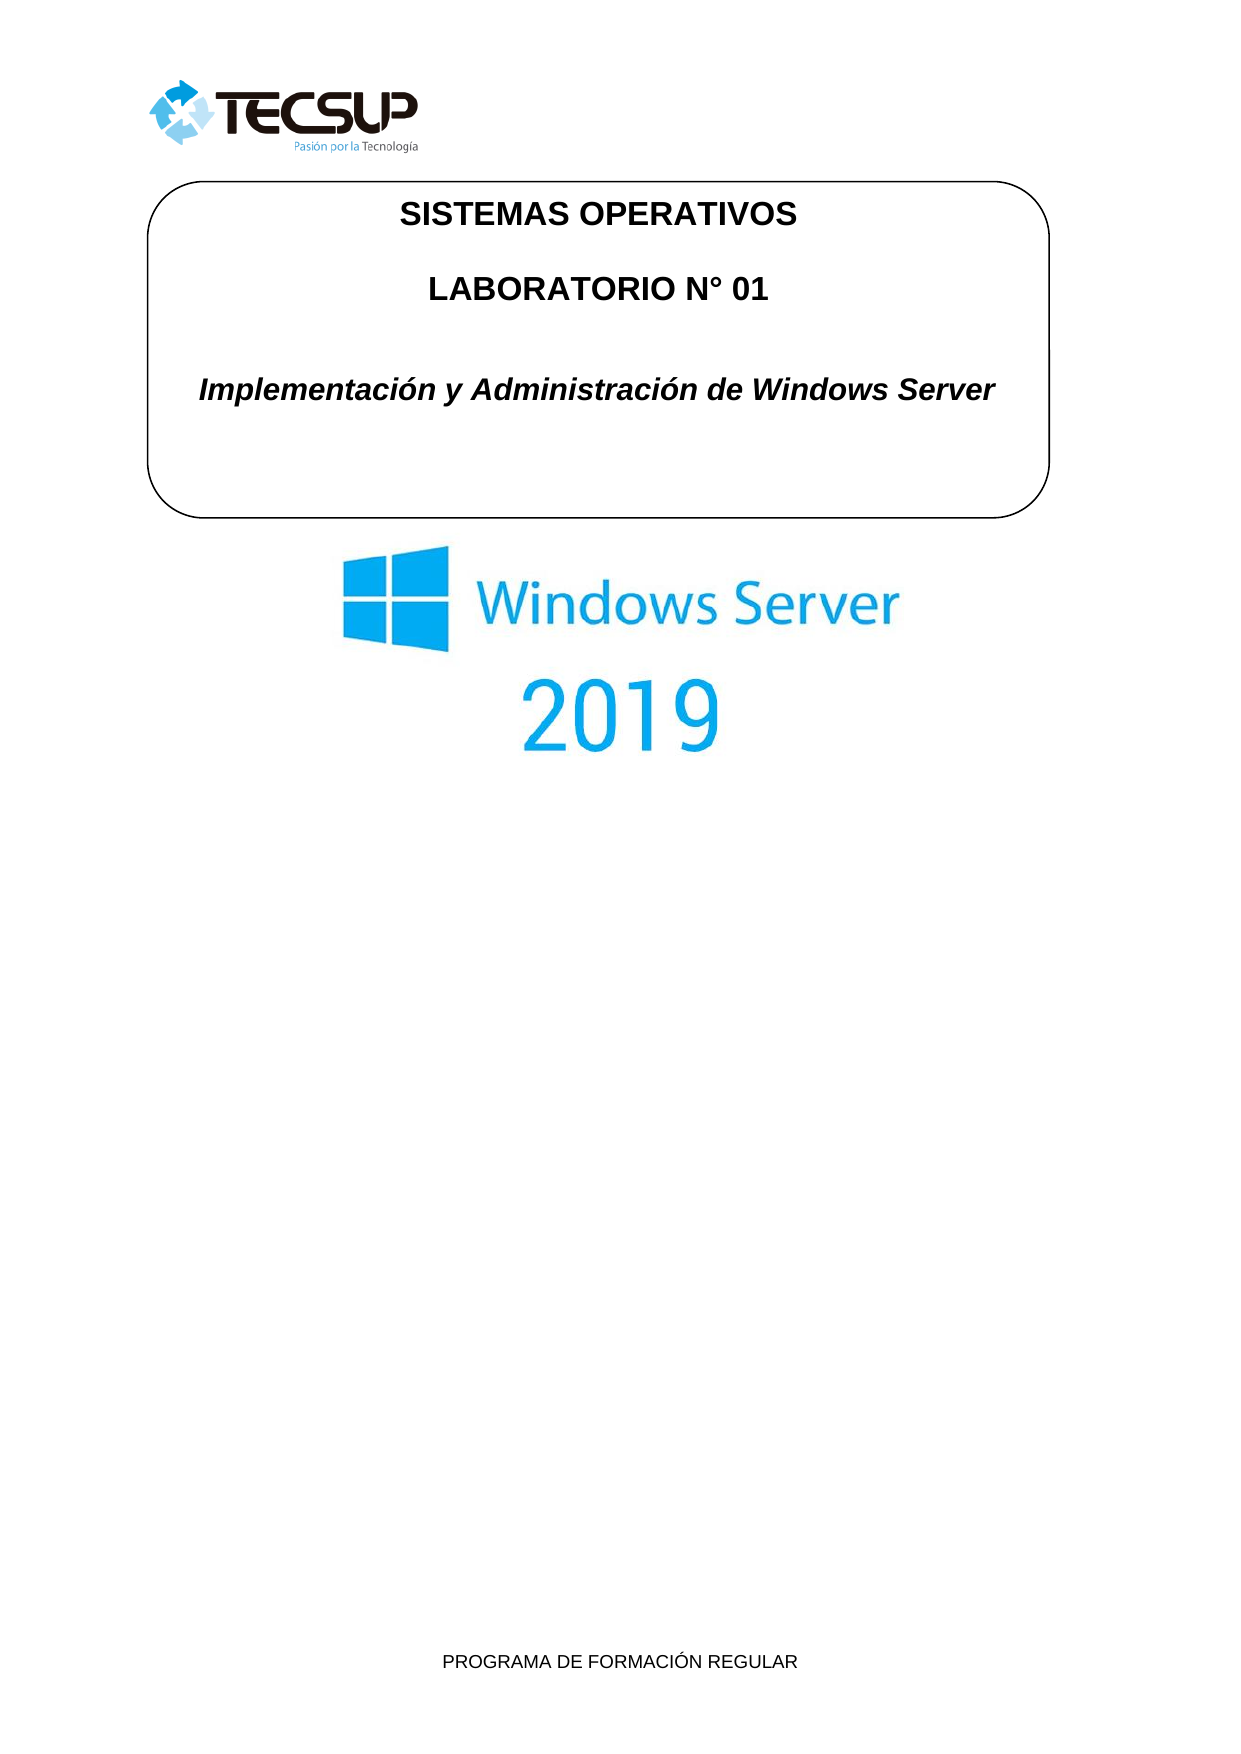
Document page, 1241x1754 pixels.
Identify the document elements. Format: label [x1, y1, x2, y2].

picture [148, 79, 424, 156]
picture [297, 519, 943, 785]
